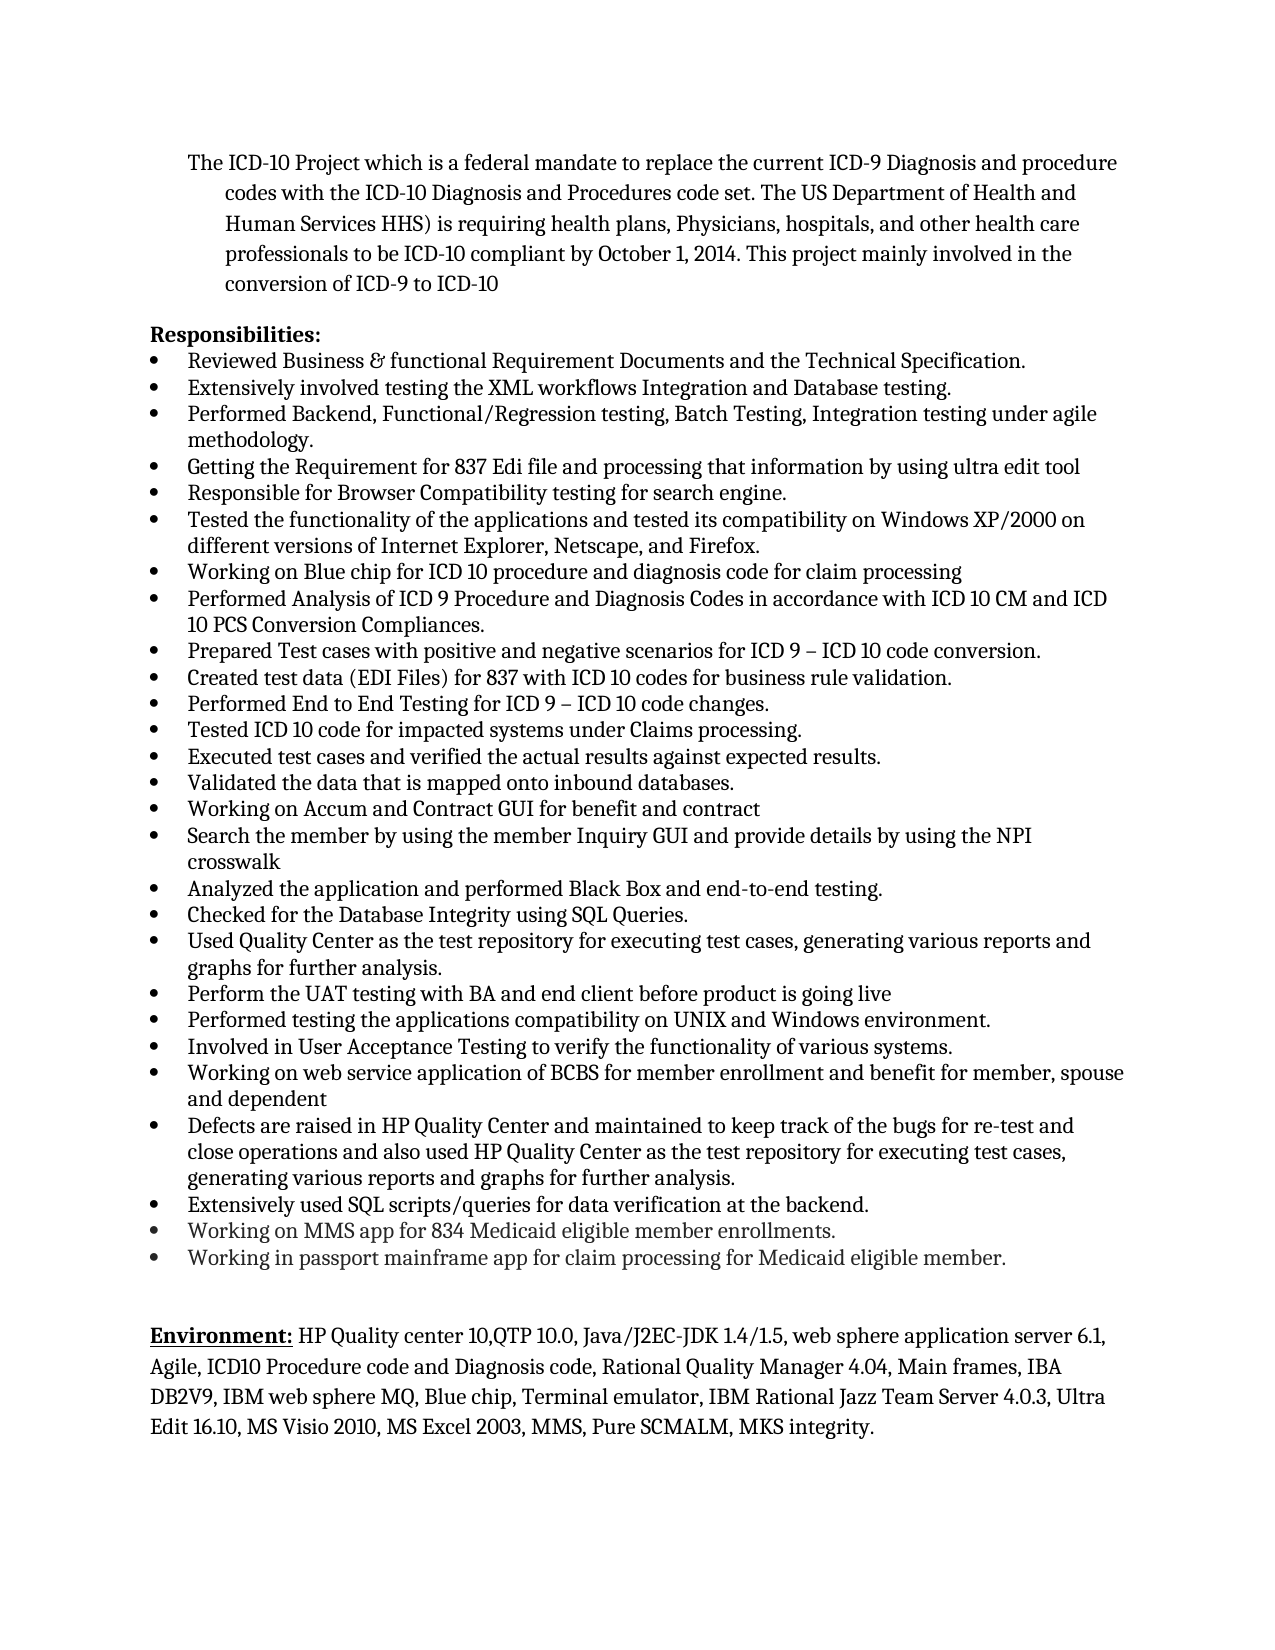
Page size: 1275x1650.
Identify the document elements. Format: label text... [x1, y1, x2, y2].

list Search the member by using the member Inquiry GUI and provide details by using the NPI crosswalk [150, 823, 1125, 875]
list Performed Backend, Functional/Regression testing, Batch Testing, Integration testing under agile methodology. [150, 401, 1125, 454]
list Working in passport mainframe app for claim processing for Medicaid eligible member. [150, 1244, 1125, 1271]
list Perform the UAT testing with BA and end client before product is going live [150, 981, 1125, 1007]
list Validated the data that is mapped onto inbound databases. [150, 770, 1125, 796]
list Defects are raised in HP Quality Center and maintained to keep track of the bugs for re-test and close operations and also used HP Quality Center as the test repository for executing test cases, generating various reports and graphs for further analysis. [150, 1112, 1125, 1192]
list Analyzed the application and performed Black Box and end-to-end testing. [150, 875, 1125, 902]
list Tested ICD 10 code for impacted systems under Claims processing. [150, 717, 1125, 743]
text Environment: HP Quality center 10,QTP 10.0, Java/J2EC-JDK 1.4/1.5, web sphere application server 6.1, Agile, ICD10 Procedure code and Diagnosis code, Rational Quality Manager 4.04, Main frames, IBA DB2V9, IBM web sphere MQ, Blue chip, Terminal emulator, IBM Rational Jazz Team Server 4.0.3, Ultra Edit 16.10, MS Visio 2010, MS Excel 2003, MMS, Pure SCMALM, MKS integrity. [150, 1323, 1125, 1440]
list Extensively involved testing the XML workflows Integration and Database testing. [150, 374, 1125, 401]
list Working on MMS app for 834 Medicaid eligible member enrollments. [150, 1218, 1125, 1244]
list Working on Accum and Contract GUI for benefit and contract [150, 796, 1125, 823]
list Performed Analysis of ICD 9 Procedure and Diagnosis Codes in accordance with ICD 10 CM and ICD 10 PCS Conversion Compliances. [150, 585, 1125, 638]
list Extensively used SQL scripts/queries for data verification at the backend. [150, 1192, 1125, 1218]
list Working on Blue chip for ICD 10 procedure and diagnosis code for claim processing [150, 559, 1125, 585]
list Responsible for Browser Compatibility testing for search engine. [150, 480, 1125, 506]
list Involved in User Acceptance Testing to verify the functionality of various systems. [150, 1033, 1125, 1060]
list The ICD-10 Project which is a federal mandate to replace the current ICD-9 Diagnosis and procedure codes with the ICD-10 Diagnosis and Procedures code set. The US Department of Health and Human Services HHS) is requiring health plans, Physicians, hospitals, and other health care professionals to be ICD-10 compliant by October 1, 2014. This project mainly involved in the conversion of ICD-9 to ICD-10 [187, 150, 1125, 297]
list Reviewed Business & functional Requirement Documents and the Technical Specification. [150, 348, 1125, 374]
list Performed End to End Testing for ICD 9 – ICD 10 code changes. [150, 691, 1125, 717]
list Performed testing the applications compatibility on UNIX and Windows environment. [150, 1007, 1125, 1033]
list Tested the functionality of the applications and tested its compatibility on Windows XP/2000 on different versions of Internet Explorer, Netscape, and Firefox. [150, 506, 1125, 559]
list Executed test cases and verified the actual results against expected results. [150, 743, 1125, 770]
list Getting the Requirement for 837 Edi file and processing that information by using ultra edit tool [150, 454, 1125, 480]
text Responsibilities: [150, 322, 1125, 348]
list Prepared Test cases with positive and negative scenarios for ICD 9 – ICD 10 code conversion. [150, 638, 1125, 664]
list Used Quality Center as the test repository for executing test cases, generating various reports and graphs for further analysis. [150, 928, 1125, 981]
list Created test data (EDI Files) for 837 with ICD 10 codes for business rule validation. [150, 664, 1125, 691]
list Checked for the Database Integrity using SQL Queries. [150, 902, 1125, 928]
list Working on web service application of BCBS for member enrollment and benefit for member, spouse and dependent [150, 1060, 1125, 1112]
